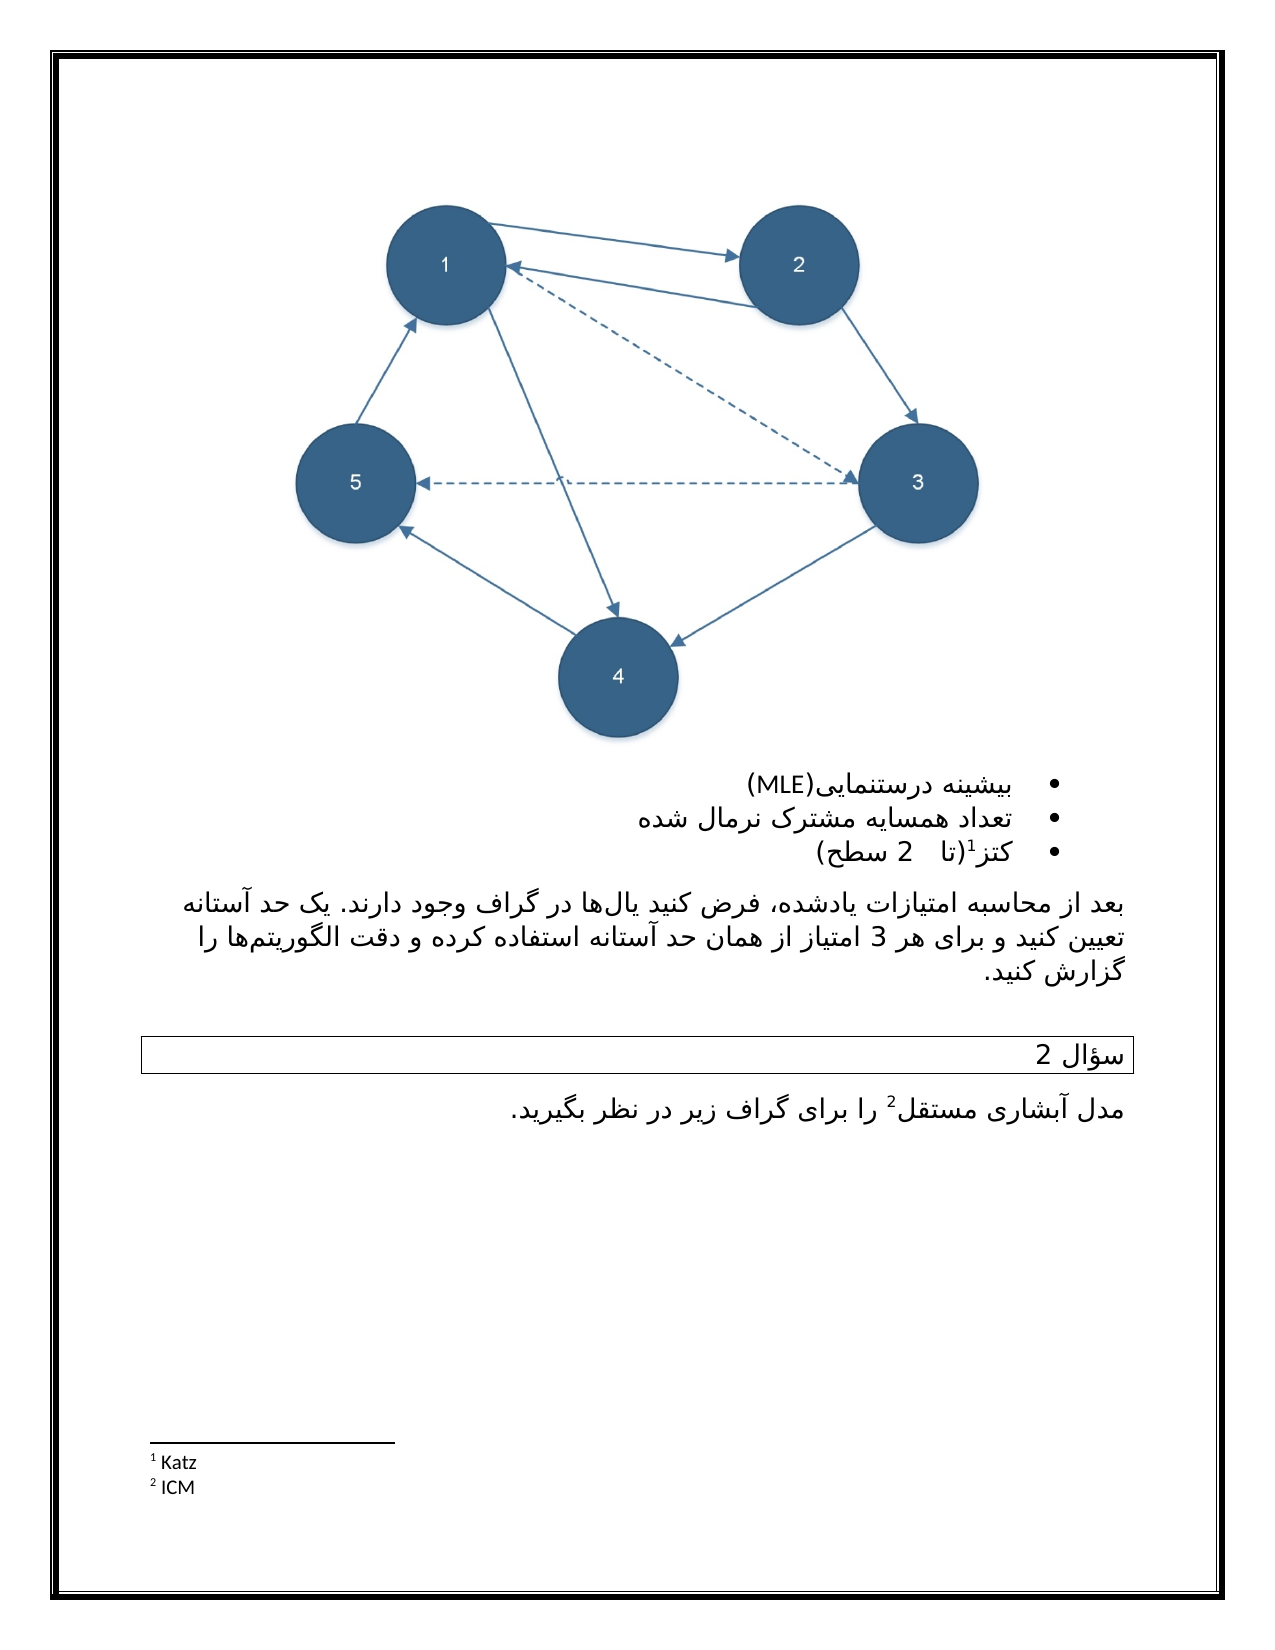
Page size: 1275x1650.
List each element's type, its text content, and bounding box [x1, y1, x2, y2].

list بیشینه درستنمایی(MLE) [150, 767, 1050, 800]
list کتز(تا 2 سطح) [150, 836, 1050, 868]
text مدل آبشاری مستقل را برای گراف زیر در نظر بگیرید. [150, 1093, 1125, 1124]
text سؤال 2 [142, 1037, 1133, 1073]
list تعداد همسایه مشترک نرمال شده [150, 802, 1050, 834]
picture [289, 202, 986, 748]
text بعد از محاسبه امتیازات یادشده، فرض کنید یال‌ها در گراف وجود دارند. یک حد آستانه تعیین کنید و برای هر 3 امتیاز از همان حد آستانه استفاده کرده و دقت الگوریتم‌ها را گزارش کنید. [150, 887, 1125, 1017]
